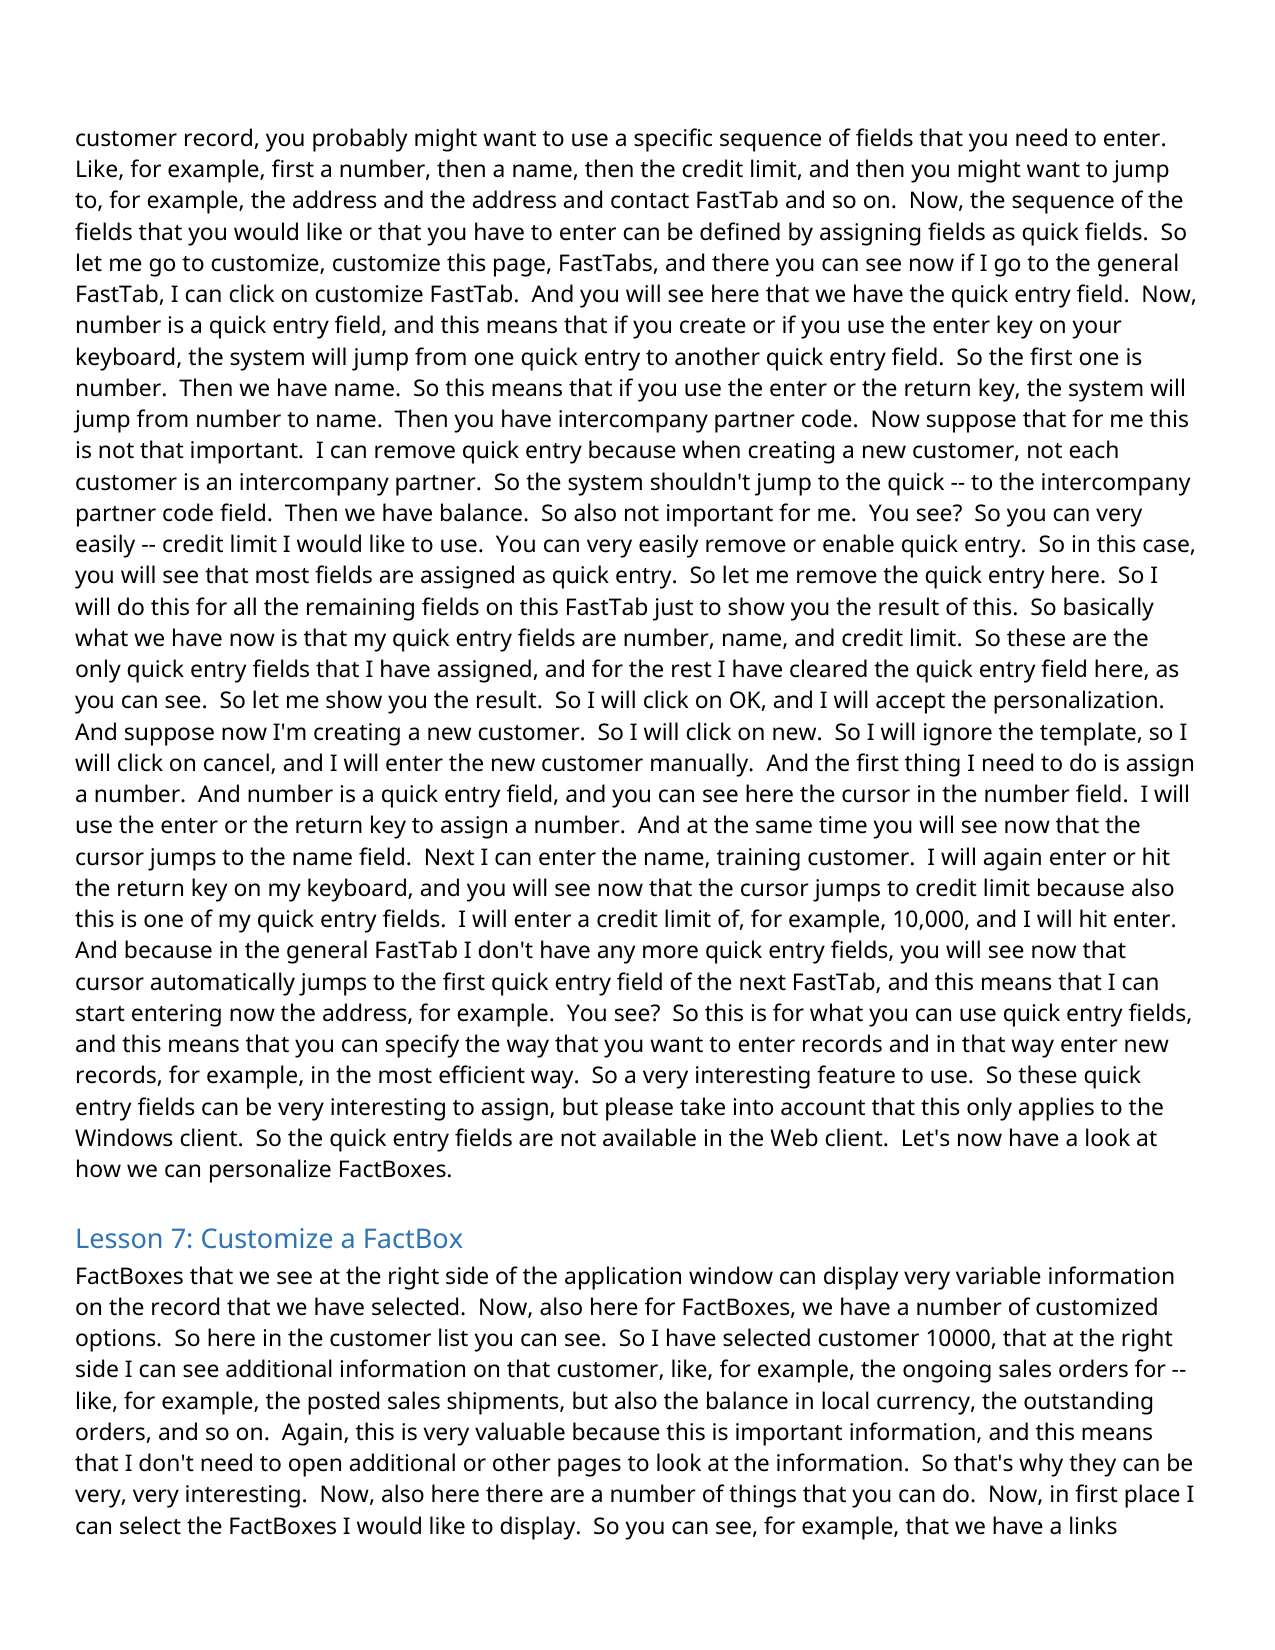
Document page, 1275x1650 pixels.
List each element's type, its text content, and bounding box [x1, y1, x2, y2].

subtitle Lesson 7: Customize a FactBox [75, 1220, 1200, 1257]
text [75, 1259, 1200, 1541]
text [75, 122, 1200, 1184]
